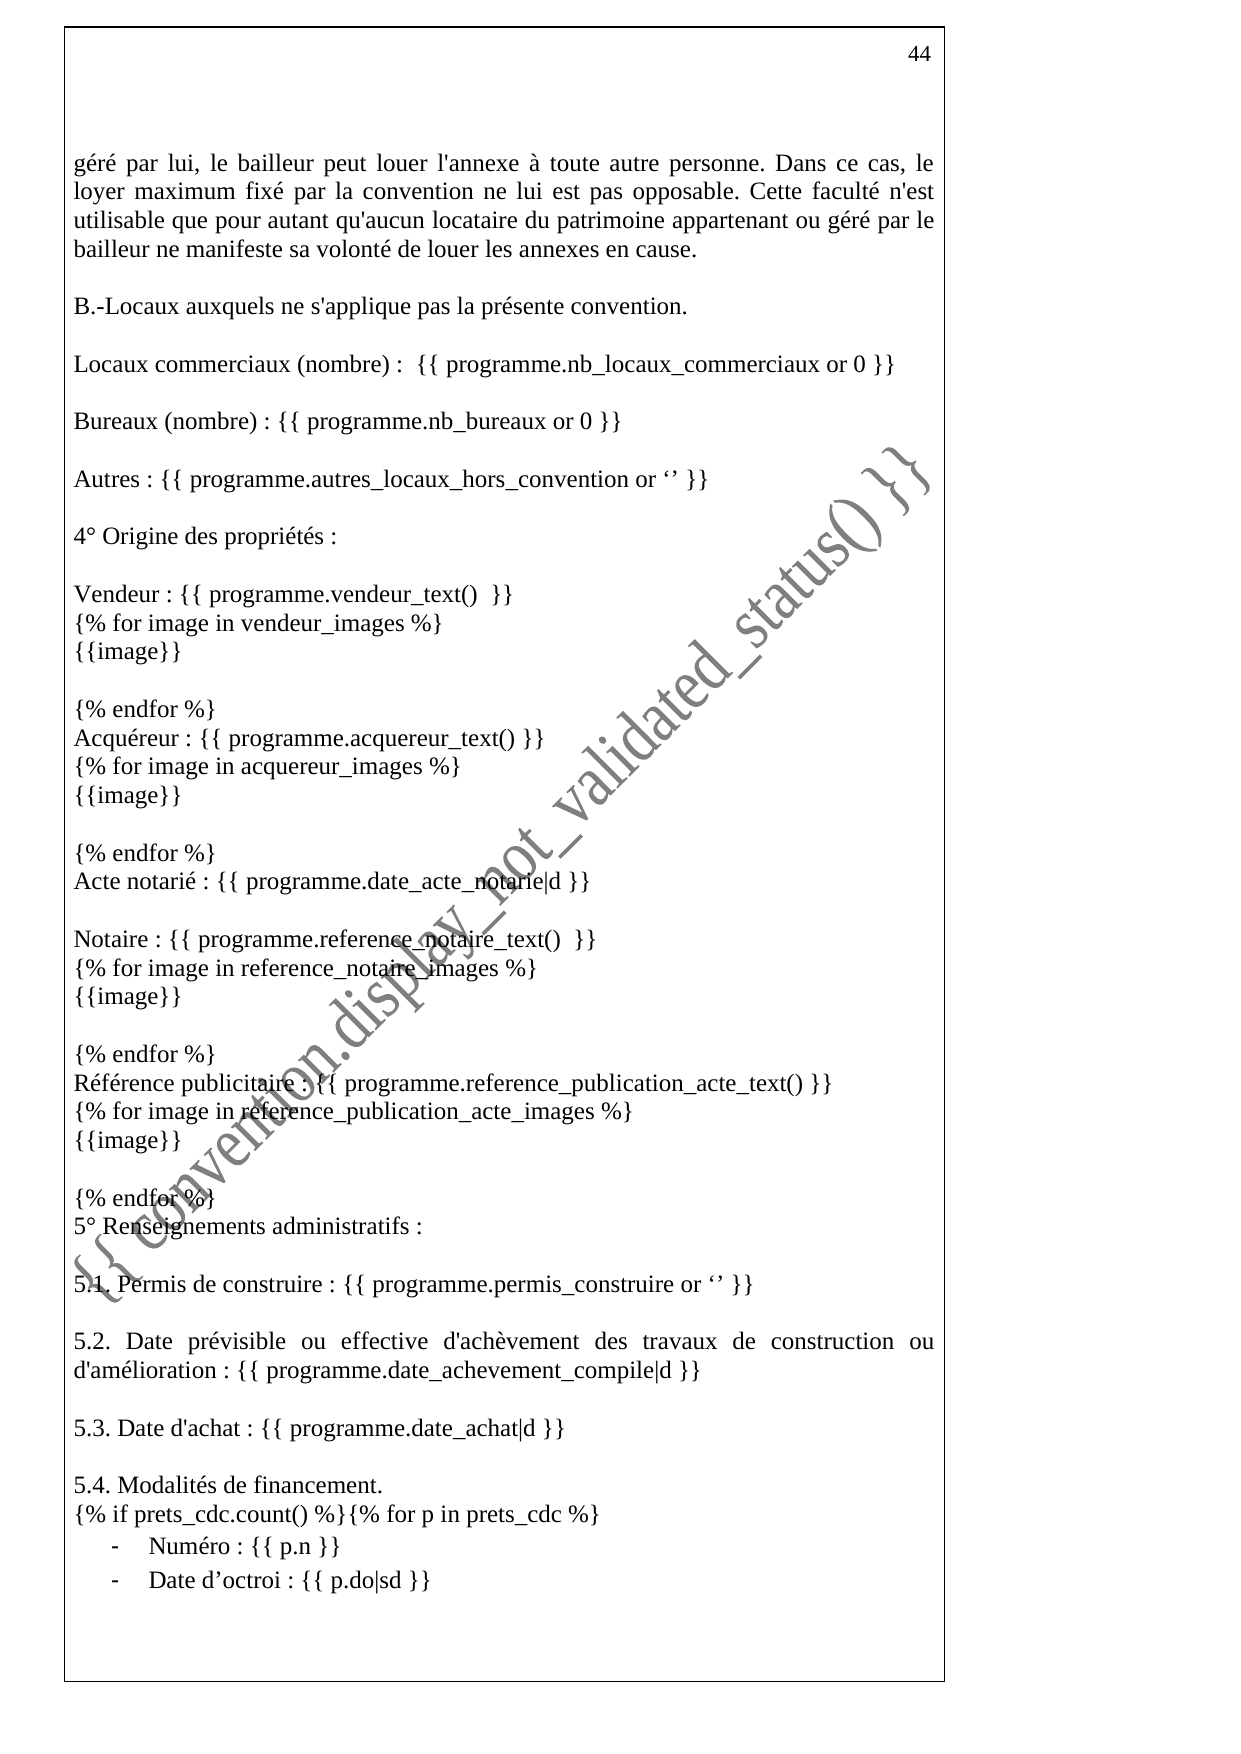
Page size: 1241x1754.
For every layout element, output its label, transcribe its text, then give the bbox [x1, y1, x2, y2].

text Référence publicitaire : {{ programme.reference_publication_acte_text() }} [73, 1068, 935, 1096]
text Notaire : {{ programme.reference_notaire_text() }} [73, 924, 935, 953]
text {% endfor %} [73, 1183, 935, 1211]
text {% for image in reference_publication_acte_images %} [73, 1096, 935, 1125]
text Autres : {{ programme.autres_locaux_hors_convention or ‘’ }} [73, 464, 935, 493]
text {% for image in acquereur_images %} [73, 751, 935, 780]
text {{image}} [73, 1125, 935, 1154]
text Bureaux (nombre) : {{ programme.nb_bureaux or 0 }} [73, 406, 935, 435]
text {{image}} [73, 780, 935, 809]
text {% endfor %} [73, 1039, 935, 1068]
text 5.2. Date prévisible ou effective d'achèvement des travaux de construction ou d'amélioration : {{ programme.date_achevement_compile|d }} [73, 1326, 935, 1384]
text {% endfor %} [73, 838, 935, 866]
text Acquéreur : {{ programme.acquereur_text() }} [73, 723, 935, 751]
text 4° Origine des propriétés : [73, 521, 935, 550]
text 5.4. Modalités de financement. [73, 1470, 935, 1499]
text {% for image in vendeur_images %} [73, 608, 935, 636]
text {{image}} [73, 981, 935, 1010]
text {% if prets_cdc.count() %}{% for p in prets_cdc %} [73, 1499, 935, 1528]
text Locaux commerciaux (nombre) : {{ programme.nb_locaux_commerciaux or 0 }} [73, 349, 935, 378]
text 5.1. Permis de construire : {{ programme.permis_construire or ‘’ }} [73, 1269, 935, 1298]
text 5° Renseignements administratifs : [73, 1211, 935, 1240]
text Vendeur : {{ programme.vendeur_text() }} [73, 579, 935, 608]
text {% for image in reference_notaire_images %} [73, 953, 935, 981]
list Date d’octroi : {{ p.do|sd }} [111, 1562, 935, 1596]
text {{image}} [73, 636, 935, 665]
text 5.3. Date d'achat : {{ programme.date_achat|d }} [73, 1413, 935, 1441]
list Numéro : {{ p.n }} [111, 1528, 935, 1562]
text Acte notarié : {{ programme.date_acte_notarie|d }} [73, 866, 935, 895]
text {% endfor %} [73, 694, 935, 723]
text B.-Locaux auxquels ne s'applique pas la présente convention. [73, 291, 935, 320]
